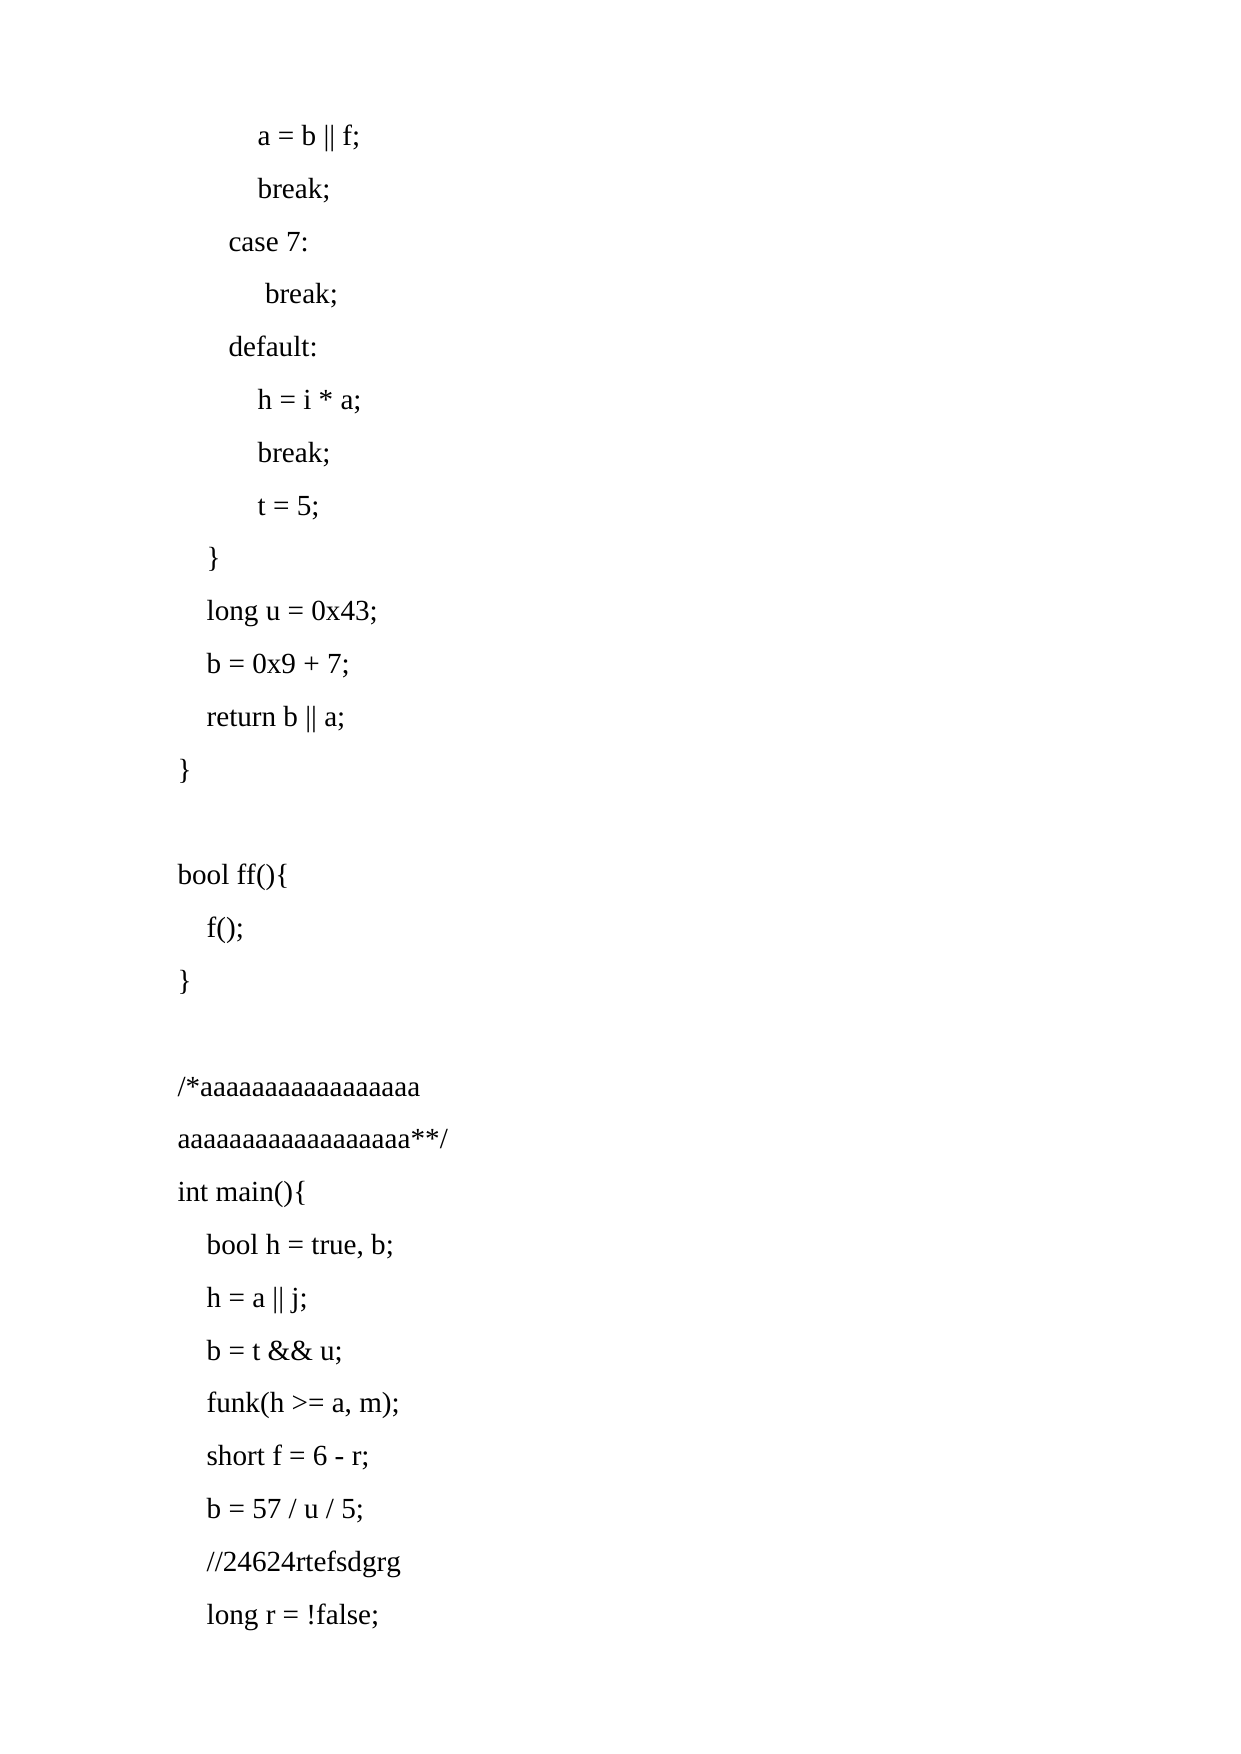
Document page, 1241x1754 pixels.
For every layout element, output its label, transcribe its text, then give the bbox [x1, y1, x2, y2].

text bool h = true, b; [177, 1227, 1152, 1261]
text /*aaaaaaaaaaaaaaaaa [177, 1069, 1152, 1102]
text a = b || f; [177, 118, 1152, 152]
text break; [177, 277, 1152, 310]
text //24624rtefsdgrg [177, 1544, 1152, 1578]
text h = a || j; [177, 1280, 1152, 1313]
text t = 5; [177, 488, 1152, 521]
text default: [177, 329, 1152, 363]
text b = 57 / u / 5; [177, 1491, 1152, 1525]
text b = t && u; [177, 1333, 1152, 1366]
text long r = !false; [177, 1597, 1152, 1630]
text break; [177, 435, 1152, 468]
text } [177, 963, 1152, 997]
text case 7: [177, 224, 1152, 257]
text aaaaaaaaaaaaaaaaaa**/ [177, 1122, 1152, 1155]
text int main(){ [177, 1174, 1152, 1208]
text b = 0x9 + 7; [177, 646, 1152, 680]
text h = i * a; [177, 382, 1152, 416]
text } [177, 541, 1152, 574]
text break; [177, 171, 1152, 204]
text funk(h >= a, m); [177, 1386, 1152, 1419]
text f(); [177, 910, 1152, 944]
text short f = 6 - r; [177, 1438, 1152, 1472]
text } [177, 752, 1152, 785]
text long u = 0x43; [177, 593, 1152, 627]
text bool ff(){ [177, 857, 1152, 891]
text return b || a; [177, 699, 1152, 733]
